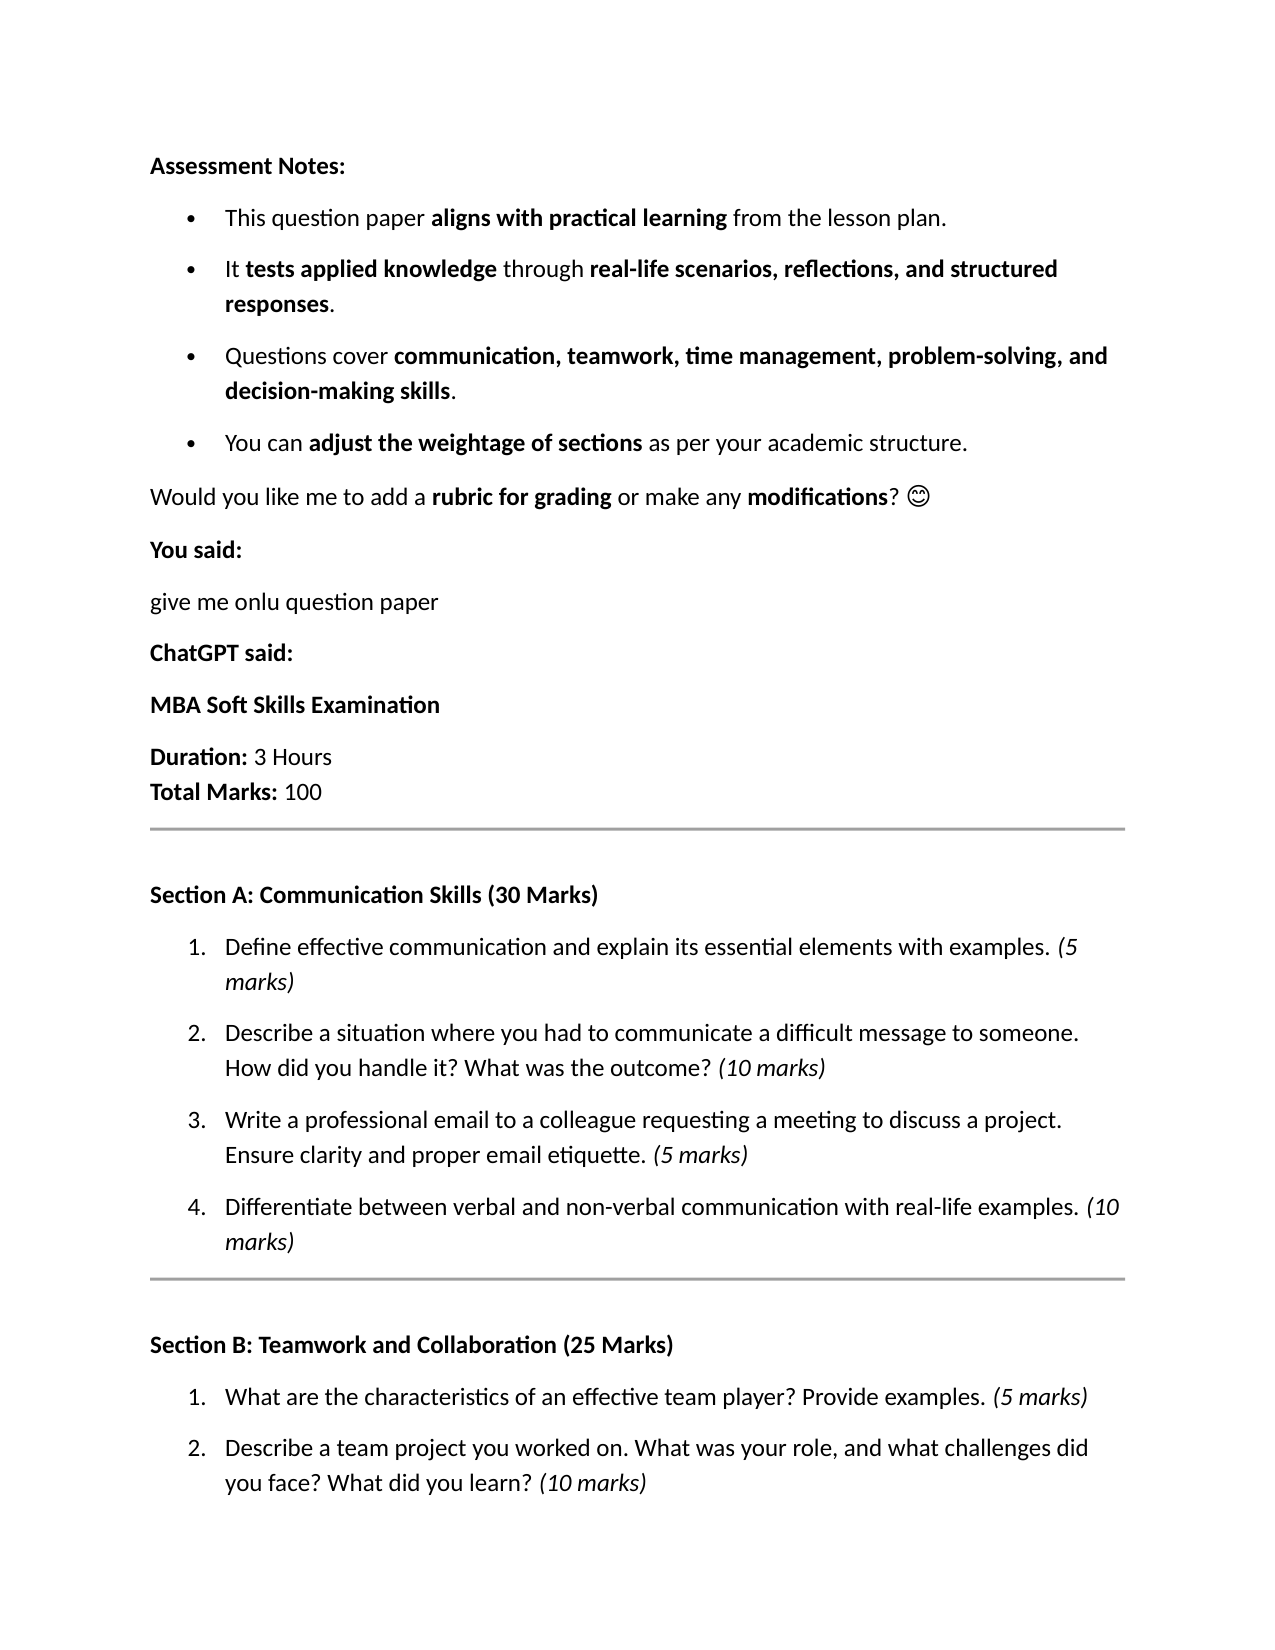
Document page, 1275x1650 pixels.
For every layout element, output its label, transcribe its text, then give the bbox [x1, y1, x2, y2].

list Define effective communication and explain its essential elements with examples. (5 marks) [187, 931, 1125, 996]
list What are the characteristics of an effective team player? Provide examples. (5 marks) [187, 1381, 1125, 1411]
list Describe a team project you worked on. What was your role, and what challenges did you face? What did you learn? (10 marks) [187, 1432, 1125, 1498]
list Questions cover communication, teamwork, time management, problem-solving, and decision-making skills. [187, 340, 1125, 406]
list Describe a situation where you had to communicate a difficult message to someone. How did you handle it? What was the outcome? (10 marks) [187, 1017, 1125, 1083]
list This question paper aligns with practical learning from the lesson plan. [187, 202, 1125, 232]
text Assessment Notes: [150, 150, 1125, 181]
list Differentiate between verbal and non-verbal communication with real-life examples. (10 marks) [187, 1191, 1125, 1256]
list Write a professional email to a colleague requesting a meeting to discuss a project. Ensure clarity and proper email etiquette. (5 marks) [187, 1104, 1125, 1170]
text Duration: 3 Hours Total Marks: 100 [150, 741, 1125, 806]
text ChatGPT said: [150, 637, 1125, 668]
list You can adjust the weightage of sections as per your academic structure. [187, 427, 1125, 457]
text Section B: Teamwork and Collaboration (25 Marks) [150, 1329, 1125, 1360]
text Section A: Communication Skills (30 Marks) [150, 879, 1125, 910]
text You said: [150, 534, 1125, 565]
text MBA Soft Skills Examination [150, 689, 1125, 720]
text give me onlu question paper [150, 586, 1125, 616]
text Would you like me to add a rubric for grading or make any modifications? 😊 [150, 478, 1125, 512]
list It tests applied knowledge through real-life scenarios, reflections, and structured responses. [187, 253, 1125, 319]
